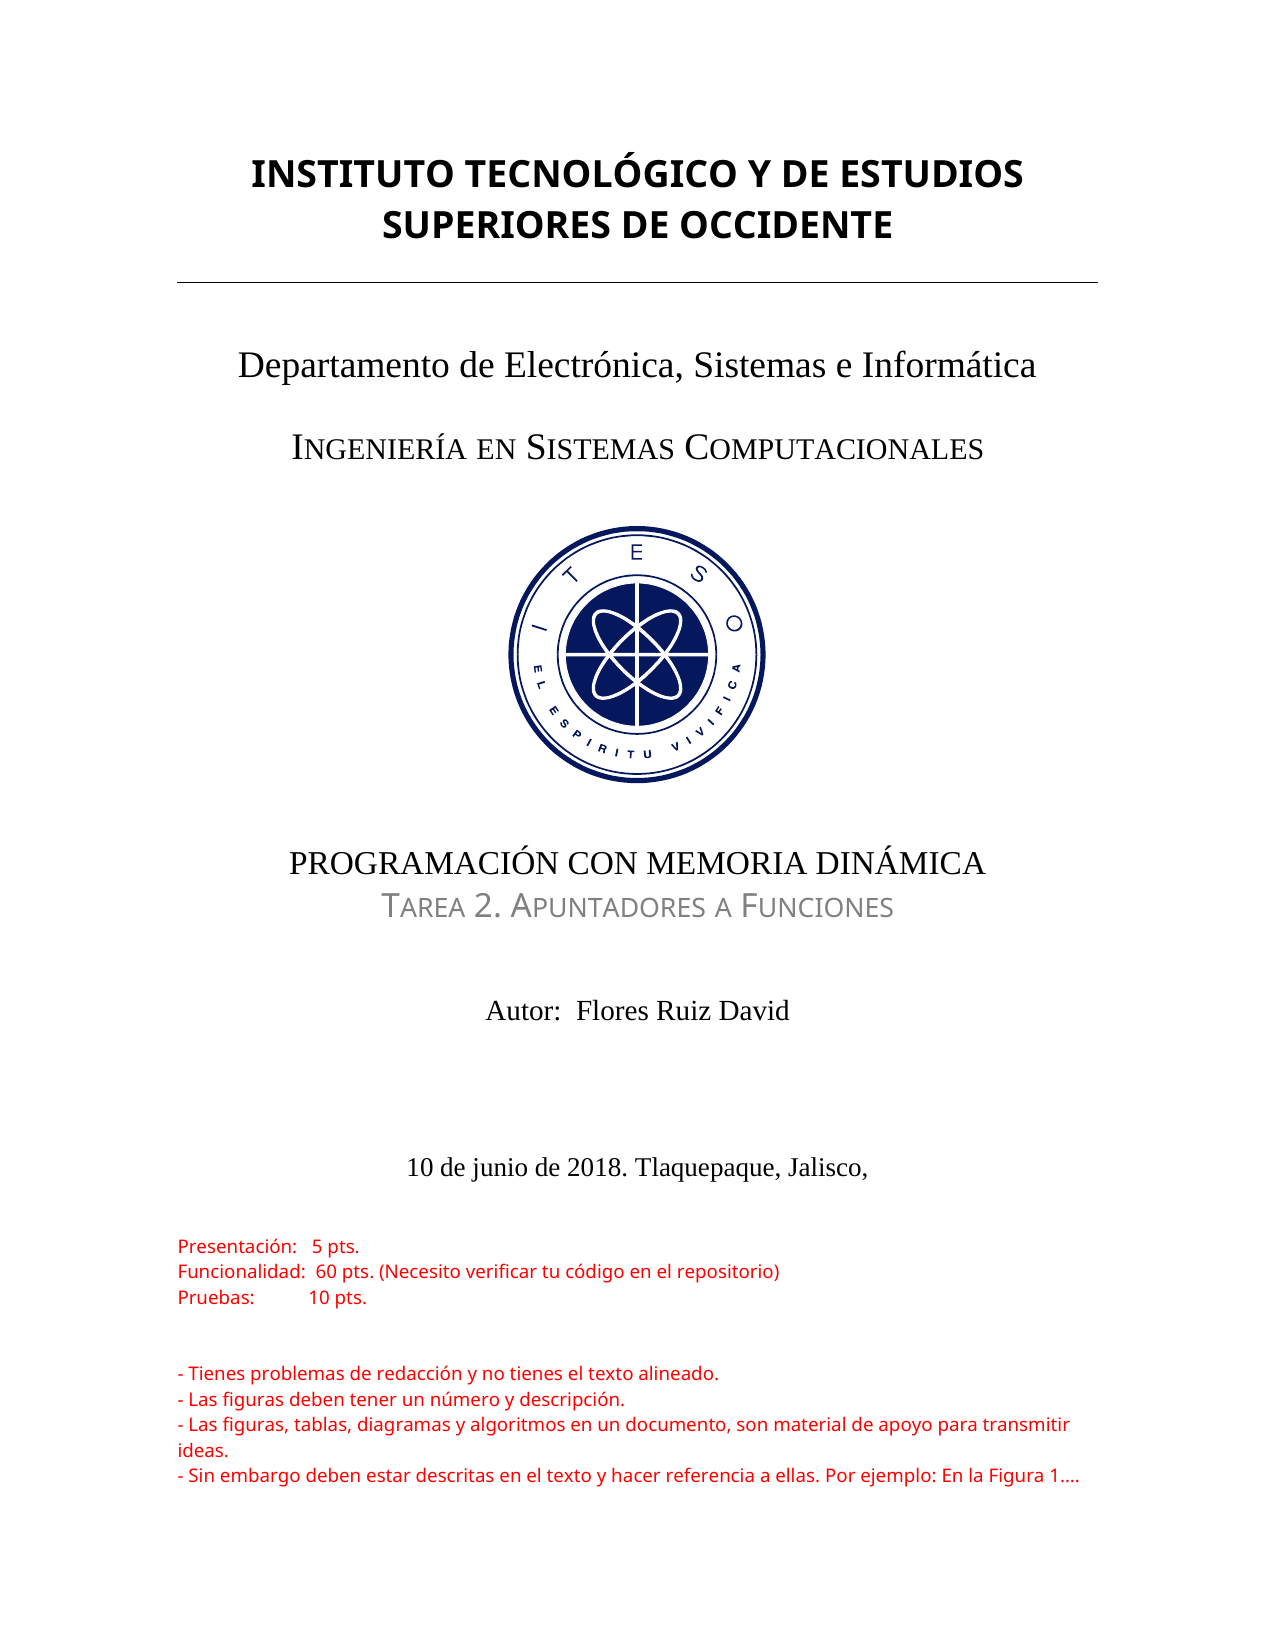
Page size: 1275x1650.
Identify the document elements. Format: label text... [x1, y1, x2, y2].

text Pruebas: 10 pts. [177, 1284, 1098, 1309]
text - Sin embargo deben estar descritas en el texto y hacer referencia a ellas. Por ejemplo: En la Figura 1…. [177, 1463, 1098, 1488]
text Ingeniería en Sistemas Computacionales [177, 424, 1098, 467]
text Presentación: 5 pts. [177, 1233, 1098, 1258]
text Autor: Flores Ruiz David [177, 993, 1098, 1026]
text 10 de junio de 2018. Tlaquepaque, Jalisco, [177, 1151, 1098, 1182]
text Departamento de Electrónica, Sistemas e Informática [177, 343, 1098, 386]
text - Las figuras deben tener un número y descripción. [177, 1386, 1098, 1412]
text PROGRAMACIÓN CON MEMORIA DINÁMICA [177, 843, 1098, 881]
text Funcionalidad: 60 pts. (Necesito verificar tu código en el repositorio) [177, 1258, 1098, 1284]
text - Las figuras, tablas, diagramas y algoritmos en un documento, son material de apoyo para transmitir ideas. [177, 1412, 1098, 1463]
text Tarea 2. Apuntadores a Funciones [177, 881, 1098, 927]
text - Tienes problemas de redacción y no tienes el texto alineado. [177, 1361, 1098, 1386]
text Instituto Tecnológico y de Estudios Superiores de Occidente [177, 148, 1098, 250]
